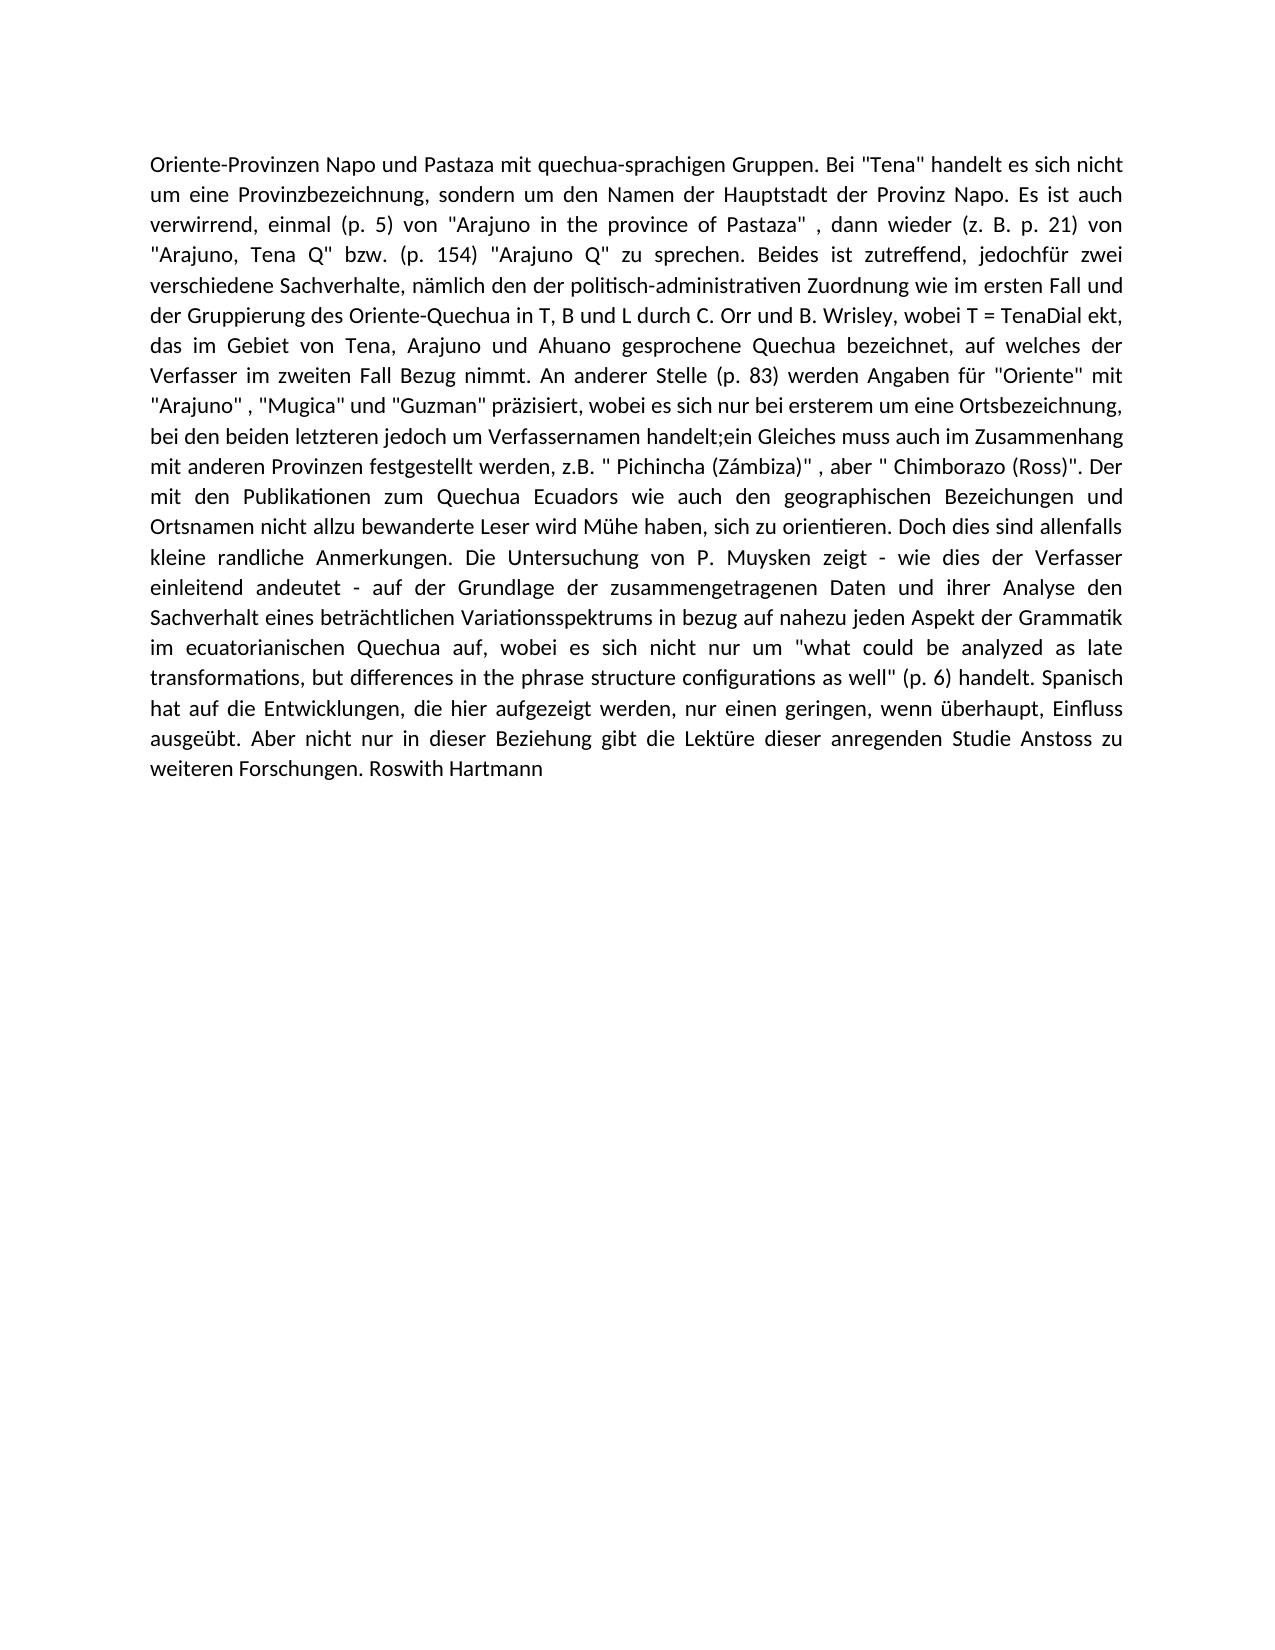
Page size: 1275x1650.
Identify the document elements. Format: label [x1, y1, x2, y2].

text [150, 150, 1125, 782]
